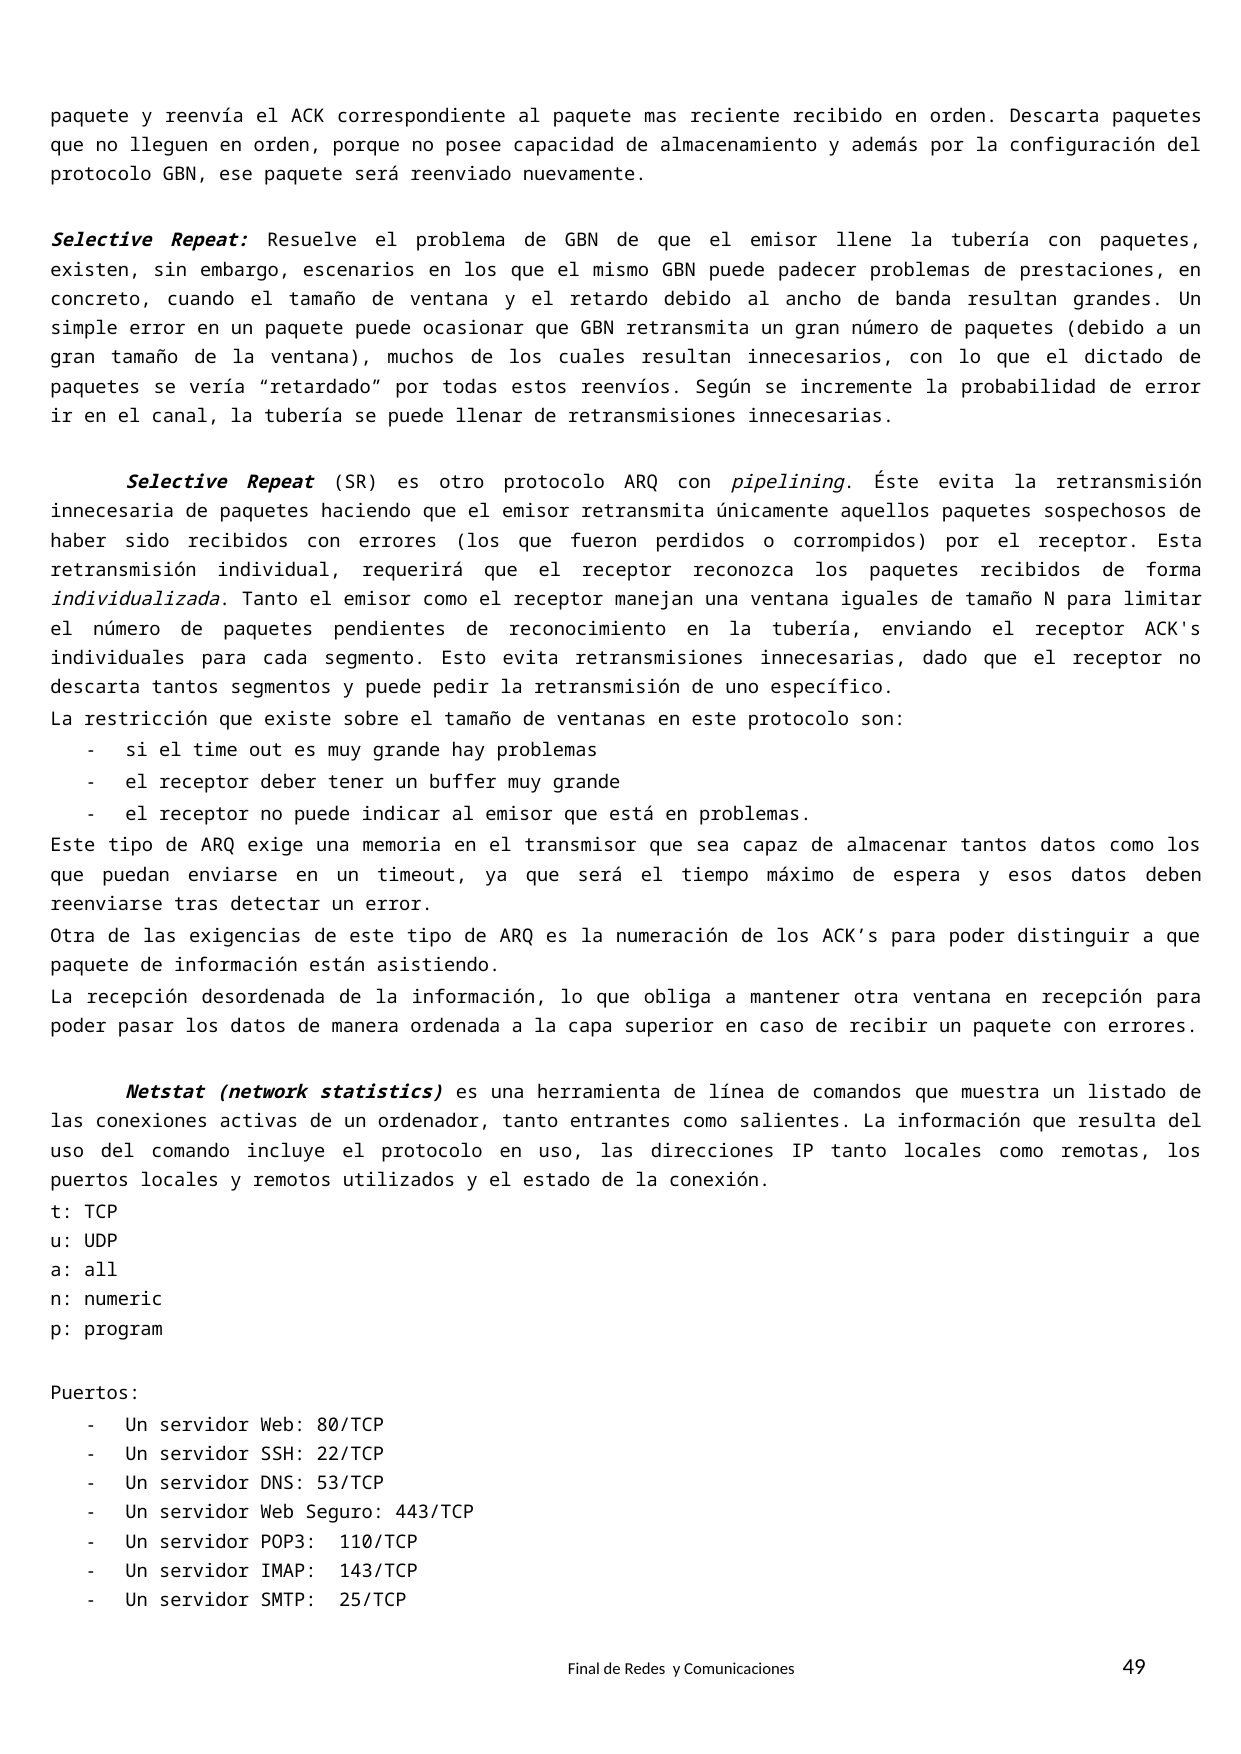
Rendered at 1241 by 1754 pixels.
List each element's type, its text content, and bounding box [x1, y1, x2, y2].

list Un servidor Web: 80/TCP [88, 1411, 1202, 1436]
text Puertos: [50, 1379, 1202, 1405]
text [50, 102, 1202, 186]
list el receptor deber tener un buffer muy grande [88, 768, 1202, 794]
list Un servidor SSH: 22/TCP [88, 1440, 1202, 1466]
text Selective Repeat (SR) es otro protocolo ARQ con pipelining. Éste evita la retransmisión innecesaria de paquetes haciendo que el emisor retransmita únicamente aquellos paquetes sospechosos de haber sido recibidos con errores (los que fueron perdidos o corrompidos) por el receptor. Esta retransmisión individual, requerirá que el receptor reconozca los paquetes recibidos de forma individualizada. Tanto el emisor como el receptor manejan una ventana iguales de tamaño N para limitar el número de paquetes pendientes de reconocimiento en la tubería, enviando el receptor ACK's individuales para cada segmento. Esto evita retransmisiones innecesarias, dado que el receptor no descarta tantos segmentos y puede pedir la retransmisión de uno específico. [50, 468, 1202, 699]
list Un servidor POP3: 110/TCP [88, 1528, 1202, 1553]
list el receptor no puede indicar al emisor que está en problemas. [88, 800, 1202, 826]
text La recepción desordenada de la información, lo que obliga a mantener otra ventana en recepción para poder pasar los datos de manera ordenada a la capa superior en caso de recibir un paquete con errores. [50, 983, 1202, 1038]
list si el time out es muy grande hay problemas [88, 737, 1202, 762]
text Otra de las exigencias de este tipo de ARQ es la numeración de los ACK’s para poder distinguir a que paquete de información están asistiendo. [50, 922, 1202, 977]
list Un servidor IMAP: 143/TCP [88, 1557, 1202, 1583]
text Selective Repeat: Resuelve el problema de GBN de que el emisor llene la tubería con paquetes, existen, sin embargo, escenarios en los que el mismo GBN puede padecer problemas de prestaciones, en concreto, cuando el tamaño de ventana y el retardo debido al ancho de banda resultan grandes. Un simple error en un paquete puede ocasionar que GBN retransmita un gran número de paquetes (debido a un gran tamaño de la ventana), muchos de los cuales resultan innecesarios, con lo que el dictado de paquetes se vería “retardado” por todas estos reenvíos. Según se incremente la probabilidad de error ir en el canal, la tubería se puede llenar de retransmisiones innecesarias. [50, 227, 1202, 428]
text t: TCP u: UDP a: all n: numeric p: program [50, 1198, 1202, 1373]
list Un servidor DNS: 53/TCP [88, 1469, 1202, 1495]
text Netstat (network statistics) es una herramienta de línea de comandos que muestra un listado de las conexiones activas de un ordenador, tanto entrantes como salientes. La información que resulta del uso del comando incluye el protocolo en uso, las direcciones IP tanto locales como remotas, los puertos locales y remotos utilizados y el estado de la conexión. [50, 1078, 1202, 1192]
list Un servidor SMTP: 25/TCP [88, 1587, 1202, 1612]
list Un servidor Web Seguro: 443/TCP [88, 1499, 1202, 1524]
text La restricción que existe sobre el tamaño de ventanas en este protocolo son: [50, 705, 1202, 731]
text Este tipo de ARQ exige una memoria en el transmisor que sea capaz de almacenar tantos datos como los que puedan enviarse en un timeout, ya que será el tiempo máximo de espera y esos datos deben reenviarse tras detectar un error. [50, 832, 1202, 916]
